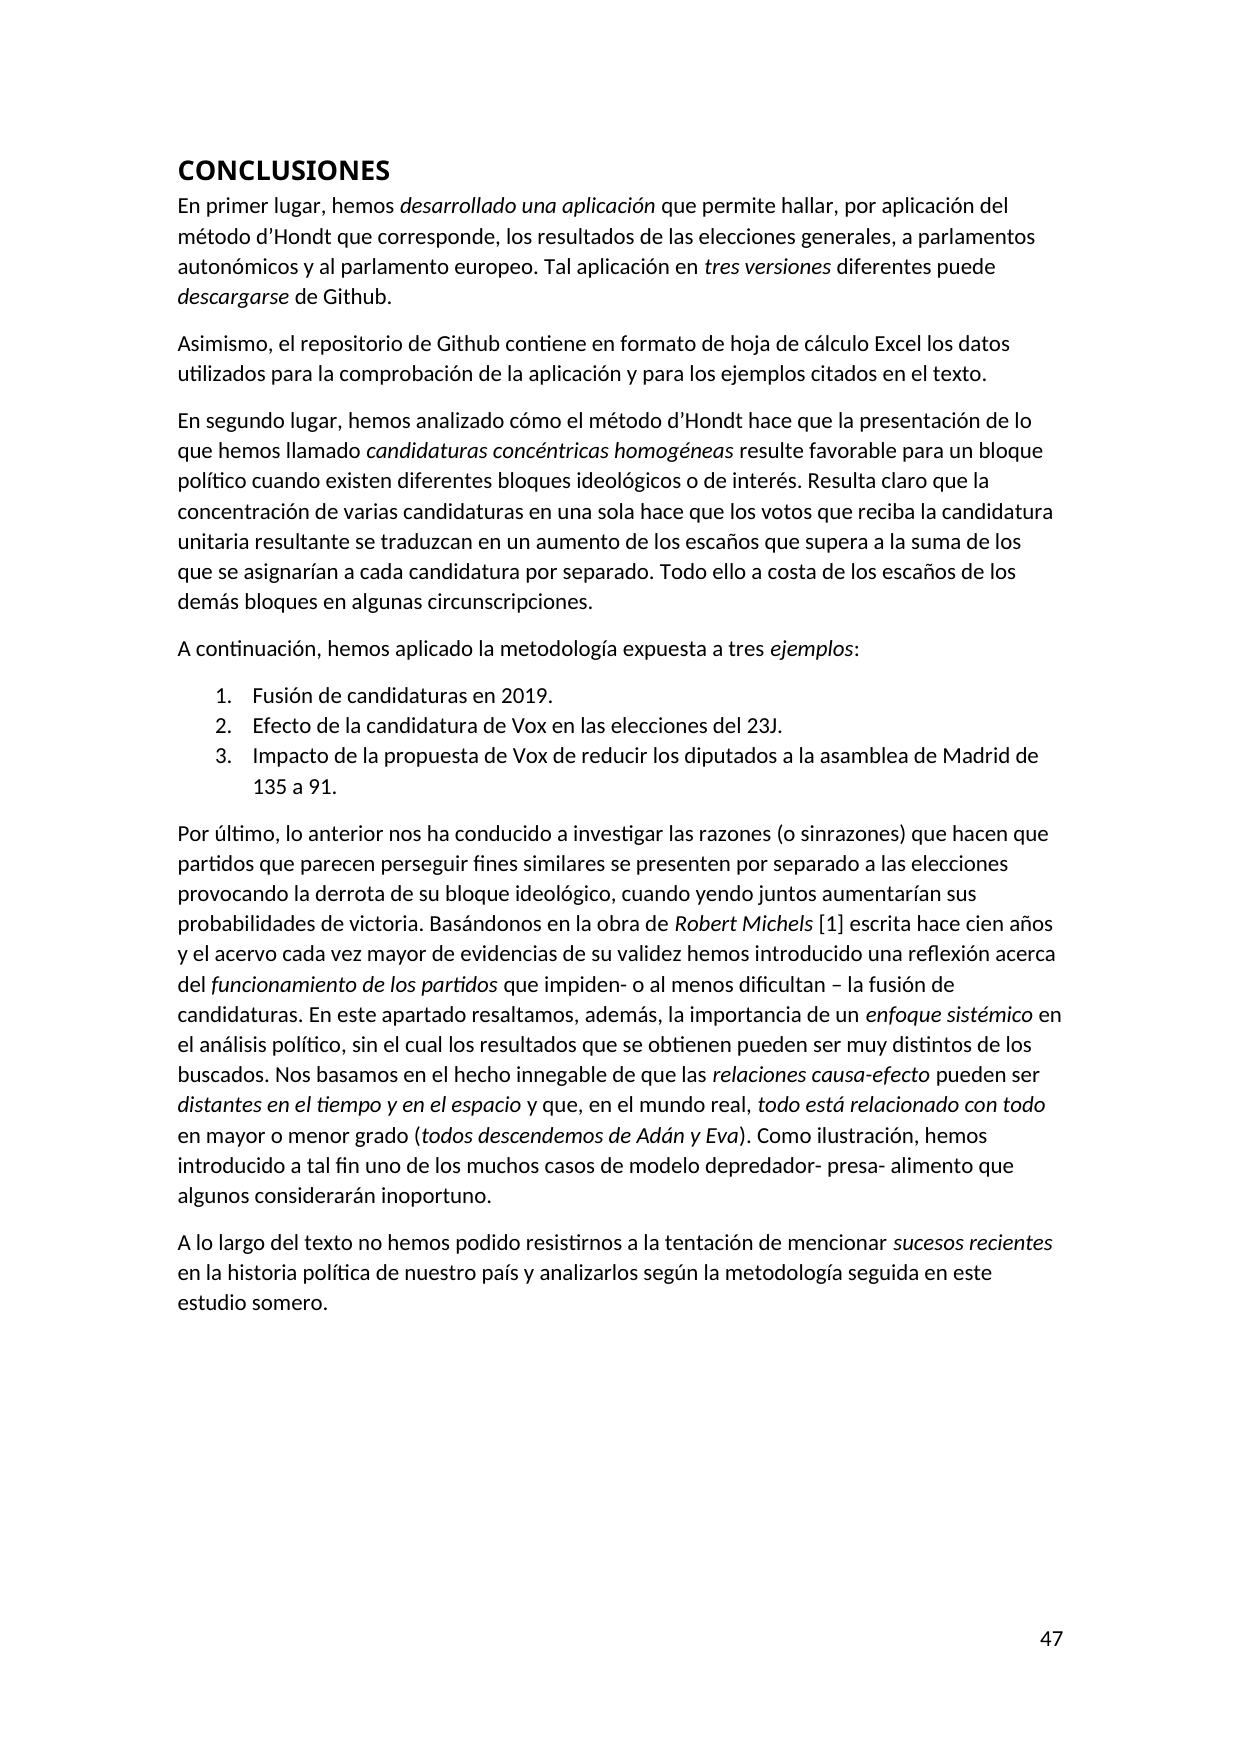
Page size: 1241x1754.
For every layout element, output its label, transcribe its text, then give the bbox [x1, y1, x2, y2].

text A continuación, hemos aplicado la metodología expuesta a tres ejemplos: [177, 634, 1063, 662]
text En primer lugar, hemos desarrollado una aplicación que permite hallar, por aplicación del método d’Hondt que corresponde, los resultados de las elecciones generales, a parlamentos autonómicos y al parlamento europeo. Tal aplicación en tres versiones diferentes puede descargarse de Github. [177, 192, 1063, 310]
list Fusión de candidaturas en 2019. [215, 681, 1063, 709]
list Impacto de la propuesta de Vox de reducir los diputados a la asamblea de Madrid de 135 a 91. [215, 742, 1063, 800]
text En segundo lugar, hemos analizado cómo el método d’Hondt hace que la presentación de lo que hemos llamado candidaturas concéntricas homogéneas resulte favorable para un bloque político cuando existen diferentes bloques ideológicos o de interés. Resulta claro que la concentración de varias candidaturas en una sola hace que los votos que reciba la candidatura unitaria resultante se traduzcan en un aumento de los escaños que supera a la suma de los que se asignarían a cada candidatura por separado. Todo ello a costa de los escaños de los demás bloques en algunas circunscripciones. [177, 406, 1063, 615]
text Asimismo, el repositorio de Github contiene en formato de hoja de cálculo Excel los datos utilizados para la comprobación de la aplicación y para los ejemplos citados en el texto. [177, 329, 1063, 387]
list Efecto de la candidatura de Vox en las elecciones del 23J. [215, 711, 1063, 739]
text A lo largo del texto no hemos podido resistirnos a la tentación de mencionar sucesos recientes en la historia política de nuestro país y analizarlos según la metodología seguida en este estudio somero. [177, 1228, 1063, 1316]
text Por último, lo anterior nos ha conducido a investigar las razones (o sinrazones) que hacen que partidos que parecen perseguir fines similares se presenten por separado a las elecciones provocando la derrota de su bloque ideológico, cuando yendo juntos aumentarían sus probabilidades de victoria. Basándonos en la obra de Robert Michels escrita hace cien años y el acervo cada vez mayor de evidencias de su validez hemos introducido una reflexión acerca del funcionamiento de los partidos que impiden- o al menos dificultan – la fusión de candidaturas. En este apartado resaltamos, además, la importancia de un enfoque sistémico en el análisis político, sin el cual los resultados que se obtienen pueden ser muy distintos de los buscados. Nos basamos en el hecho innegable de que las relaciones causa-efecto pueden ser distantes en el tiempo y en el espacio y que, en el mundo real, todo está relacionado con todo en mayor o menor grado (todos descendemos de Adán y Eva). Como ilustración, hemos introducido a tal fin uno de los muchos casos de modelo depredador- presa- alimento que algunos considerarán inoportuno. [177, 819, 1063, 1209]
subtitle CONCLUSIONES [177, 152, 1063, 189]
